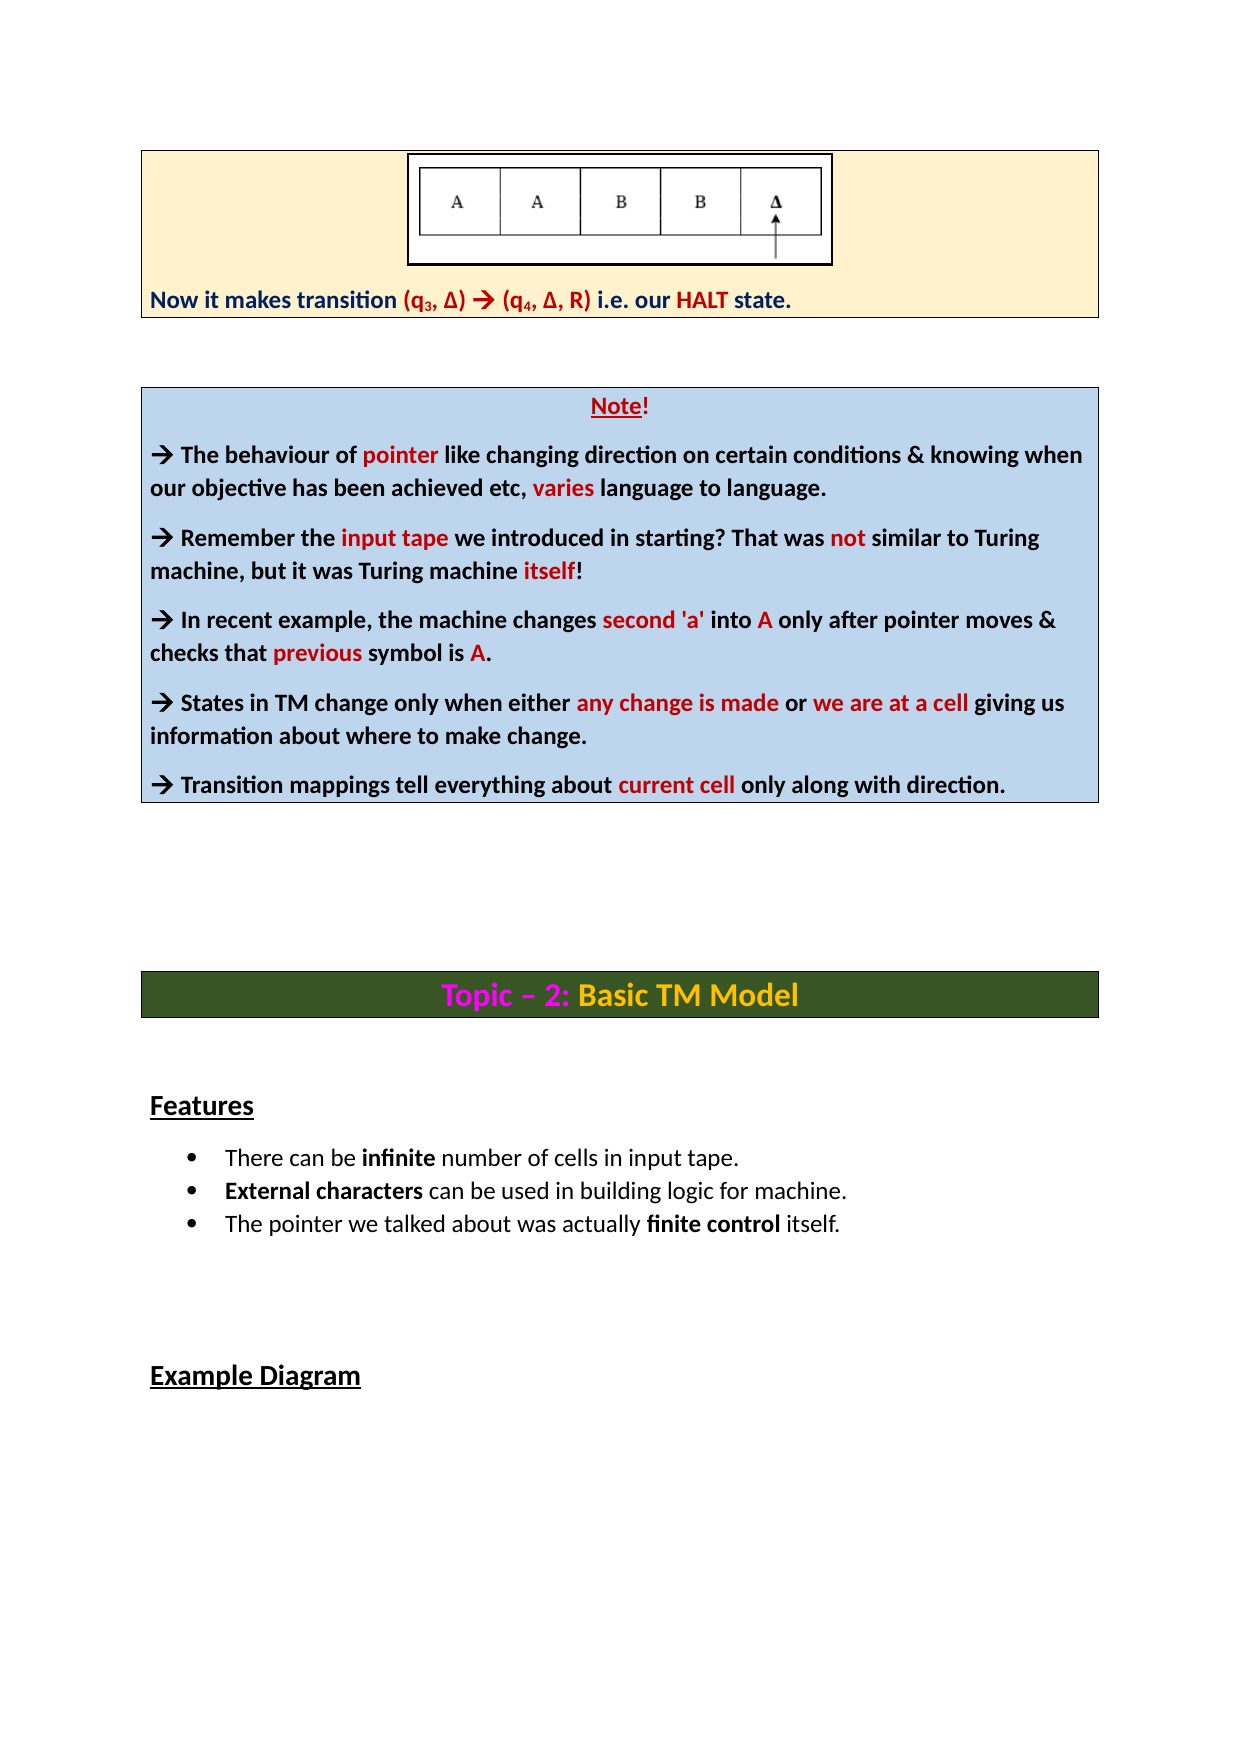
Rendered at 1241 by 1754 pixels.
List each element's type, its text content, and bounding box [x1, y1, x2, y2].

text Note! [142, 388, 1098, 420]
text Example Diagram [150, 1357, 1090, 1393]
list The pointer we talked about was actually finite control itself. [187, 1208, 1090, 1239]
text States in TM change only when either any change is made or we are at a cell giving us information about where to make change. [142, 684, 1098, 750]
text Remember the input tape we introduced in starting? That was not similar to Turing machine, but it was Turing machine itself! [142, 519, 1098, 585]
text Topic – 2: Basic TM Model [142, 972, 1098, 1017]
text Transition mappings tell everything about current cell only along with direction. [142, 766, 1098, 802]
list There can be infinite number of cells in input tape. [187, 1142, 1090, 1173]
picture [409, 155, 831, 263]
text The behaviour of pointer like changing direction on certain conditions & knowing when our objective has been achieved etc, varies language to language. [142, 436, 1098, 503]
text Features [150, 1087, 1090, 1123]
text Now it makes transition (q3, Δ) (q4, Δ, R) i.e. our HALT state. [142, 281, 1098, 317]
list External characters can be used in building logic for machine. [187, 1175, 1090, 1206]
text In recent example, the machine changes second 'a' into A only after pointer moves & checks that previous symbol is A. [142, 601, 1098, 668]
